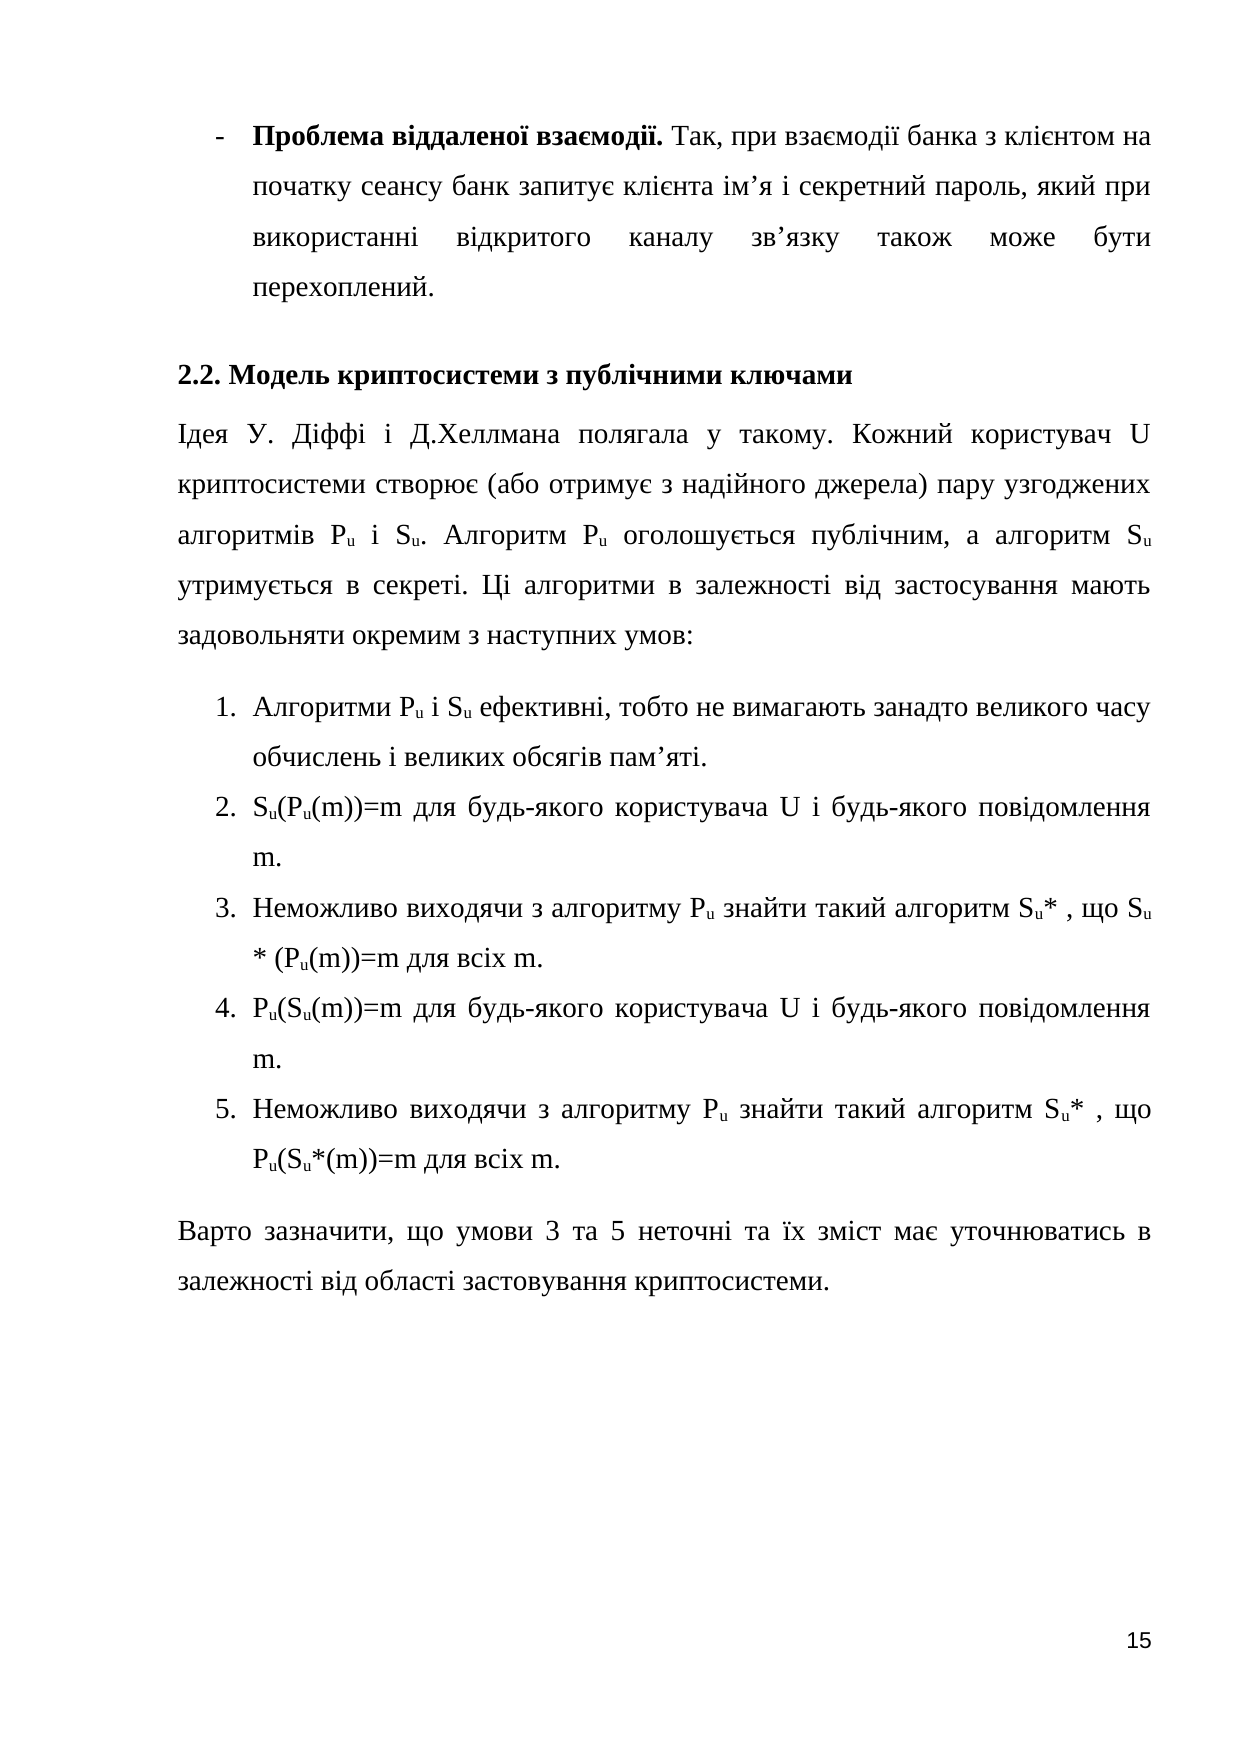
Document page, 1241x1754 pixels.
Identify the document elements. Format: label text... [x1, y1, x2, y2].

text Ідея У. Діффі і Д.Хеллмана полягала у такому. Кожний користувач U криптосистеми створює (або отримує з надійного джерела) пару узгоджених алгоритмів Pu і Su. Алгоритм Pu оголошується публічним, а алгоритм Su утримується в секреті. Ці алгоритми в залежності від застосування мають задовольняти окремим з наступних умов: [177, 416, 1152, 651]
list Проблема віддаленої взаємодії. Так, при взаємодії банка з клієнтом на початку сеансу банк запитує клієнта ім’я і секретний пароль, який при використанні відкритого каналу зв’язку також може бути перехоплений. [215, 118, 1152, 303]
list Алгоритми Pu і Su ефективні, тобто не вимагають занадто великого часу обчислень і великих обсягів пам’яті. [215, 689, 1152, 772]
list Pu(Su(m))=m для будь-якого користувача U і будь-якого повідомлення m. [215, 991, 1152, 1074]
list Su(Pu(m))=m для будь-якого користувача U і будь-якого повідомлення m. [215, 789, 1152, 873]
list Неможливо виходячи з алгоритму Pu знайти такий алгоритм Su* , що Pu(Su*(m))=m для всіх m. [215, 1091, 1152, 1175]
subtitle 2.2. Модель криптосистеми з публічними ключами [177, 357, 1152, 390]
text Варто зазначити, що умови 3 та 5 неточні та їх зміст має уточнюватись в залежності від області застовування криптосистеми. [177, 1213, 1152, 1296]
list Неможливо виходячи з алгоритму Pu знайти такий алгоритм Su* , що Su * (Pu(m))=m для всіх m. [215, 890, 1152, 974]
